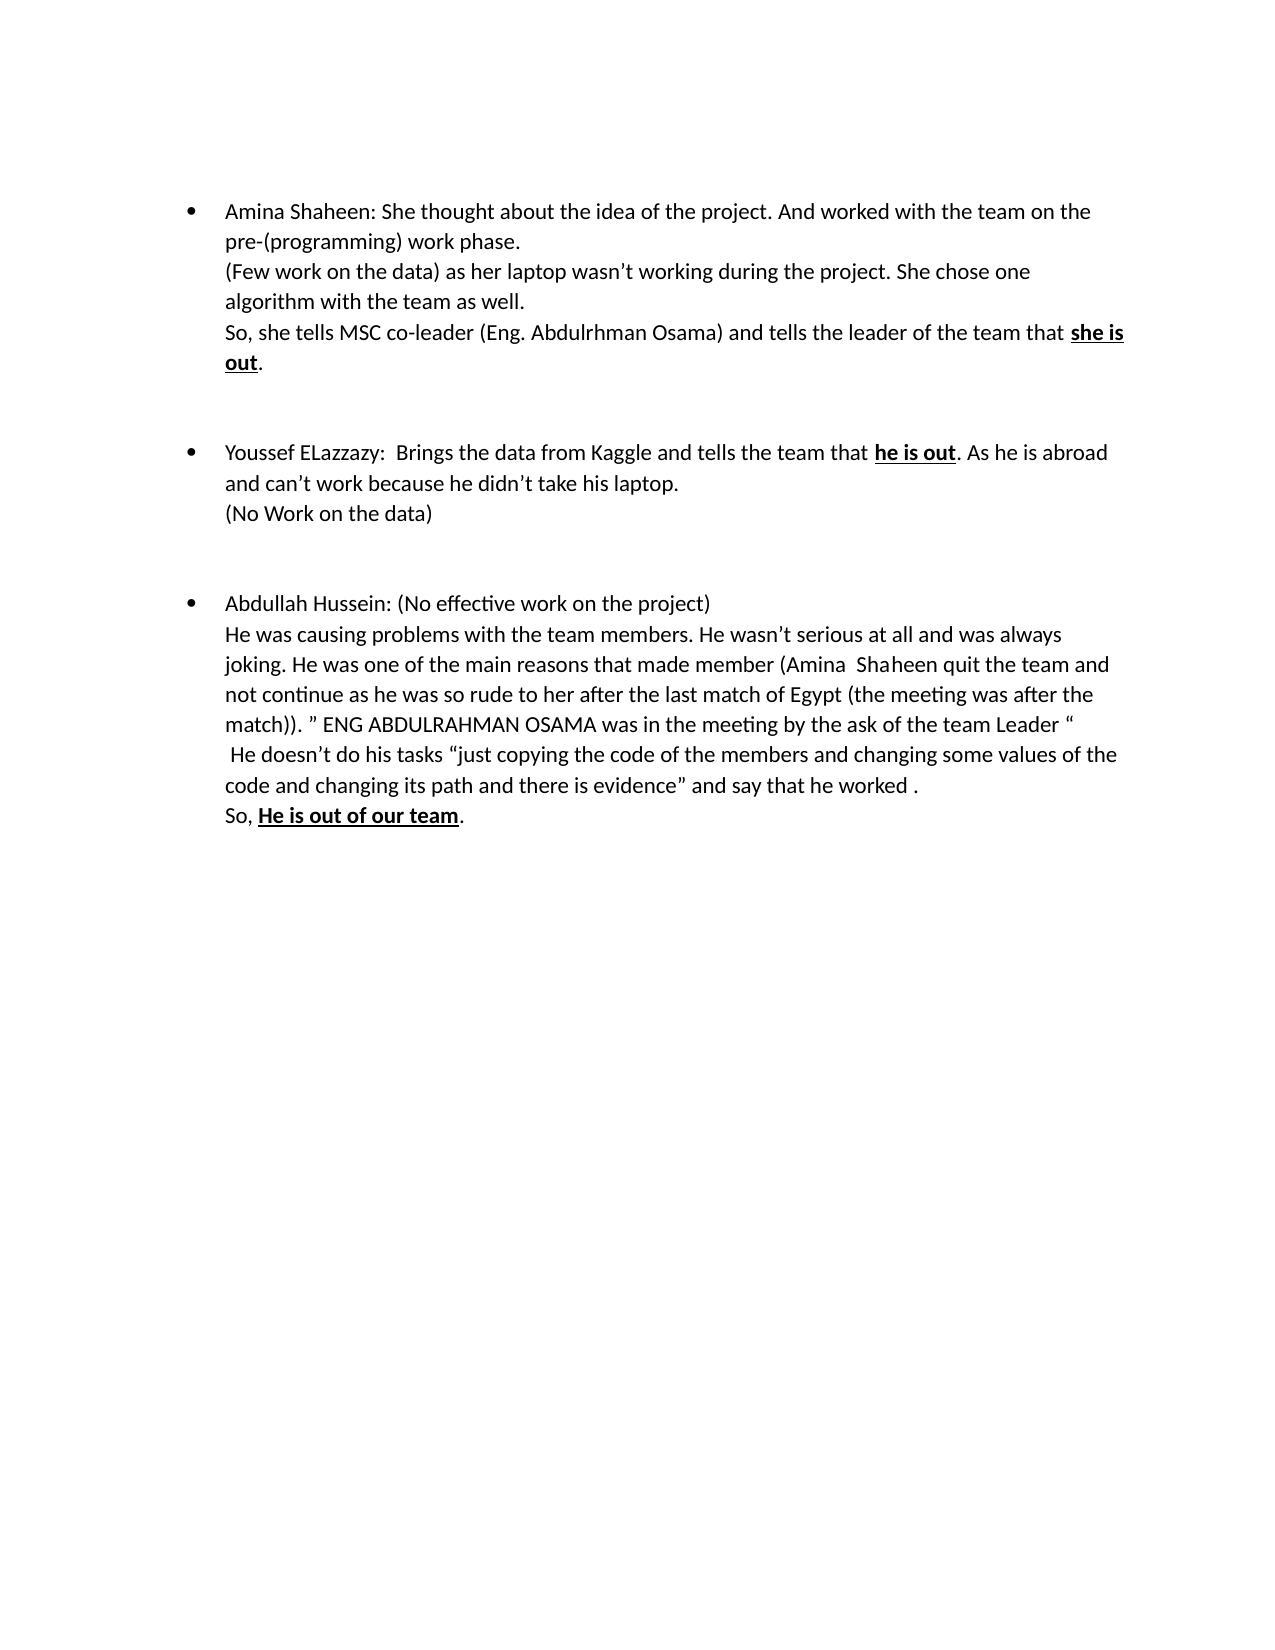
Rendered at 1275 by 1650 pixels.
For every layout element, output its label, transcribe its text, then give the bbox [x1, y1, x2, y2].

list (Few work on the data) as her laptop wasn’t working during the project. She chose one algorithm with the team as well. [225, 257, 1125, 316]
list So, He is out of our team. [225, 801, 1125, 829]
list Abdullah Hussein: (No effective work on the project) [187, 589, 1125, 618]
list He was causing problems with the team members. He wasn’t serious at all and was always joking. He was one of the main reasons that made member (Amina Shaheen quit the team and not continue as he was so rude to her after the last match of Egypt (the meeting was after the match)). ” ENG ABDULRAHMAN OSAMA was in the meeting by the ask of the team Leader “ [225, 620, 1125, 738]
list He doesn’t do his tasks “just copying the code of the members and changing some values of the code and changing its path and there is evidence” and say that he worked . [225, 741, 1125, 799]
list So, she tells MSC co-leader (Eng. Abdulrhman Osama) and tells the leader of the team that she is out. [225, 318, 1125, 376]
list (No Work on the data) [225, 499, 1125, 527]
list Youssef ELazzazy: Brings the data from Kaggle and tells the team that he is out. As he is abroad and can’t work because he didn’t take his laptop. [187, 438, 1125, 497]
list Amina Shaheen: She thought about the idea of the project. And worked with the team on the pre-(programming) work phase. [187, 197, 1125, 255]
